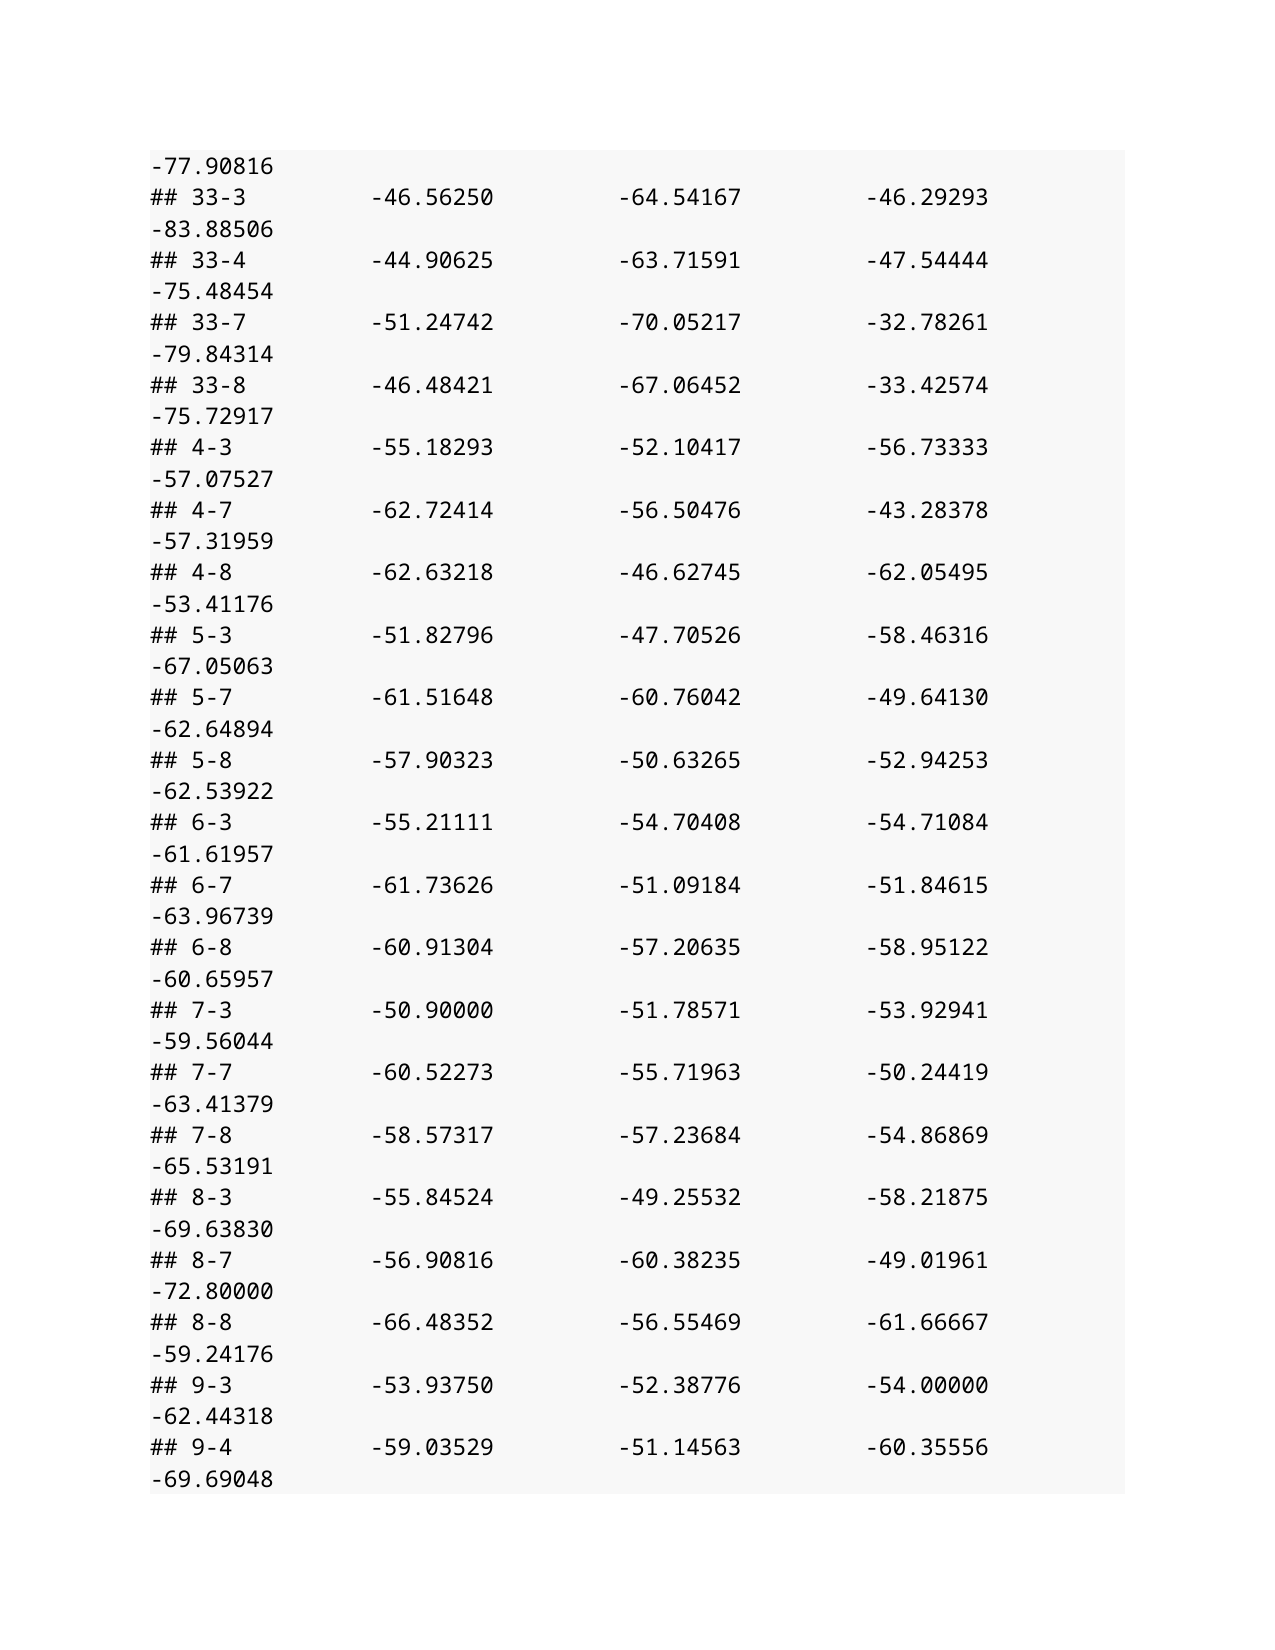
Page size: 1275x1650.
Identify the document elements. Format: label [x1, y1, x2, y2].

text [150, 150, 1125, 1494]
